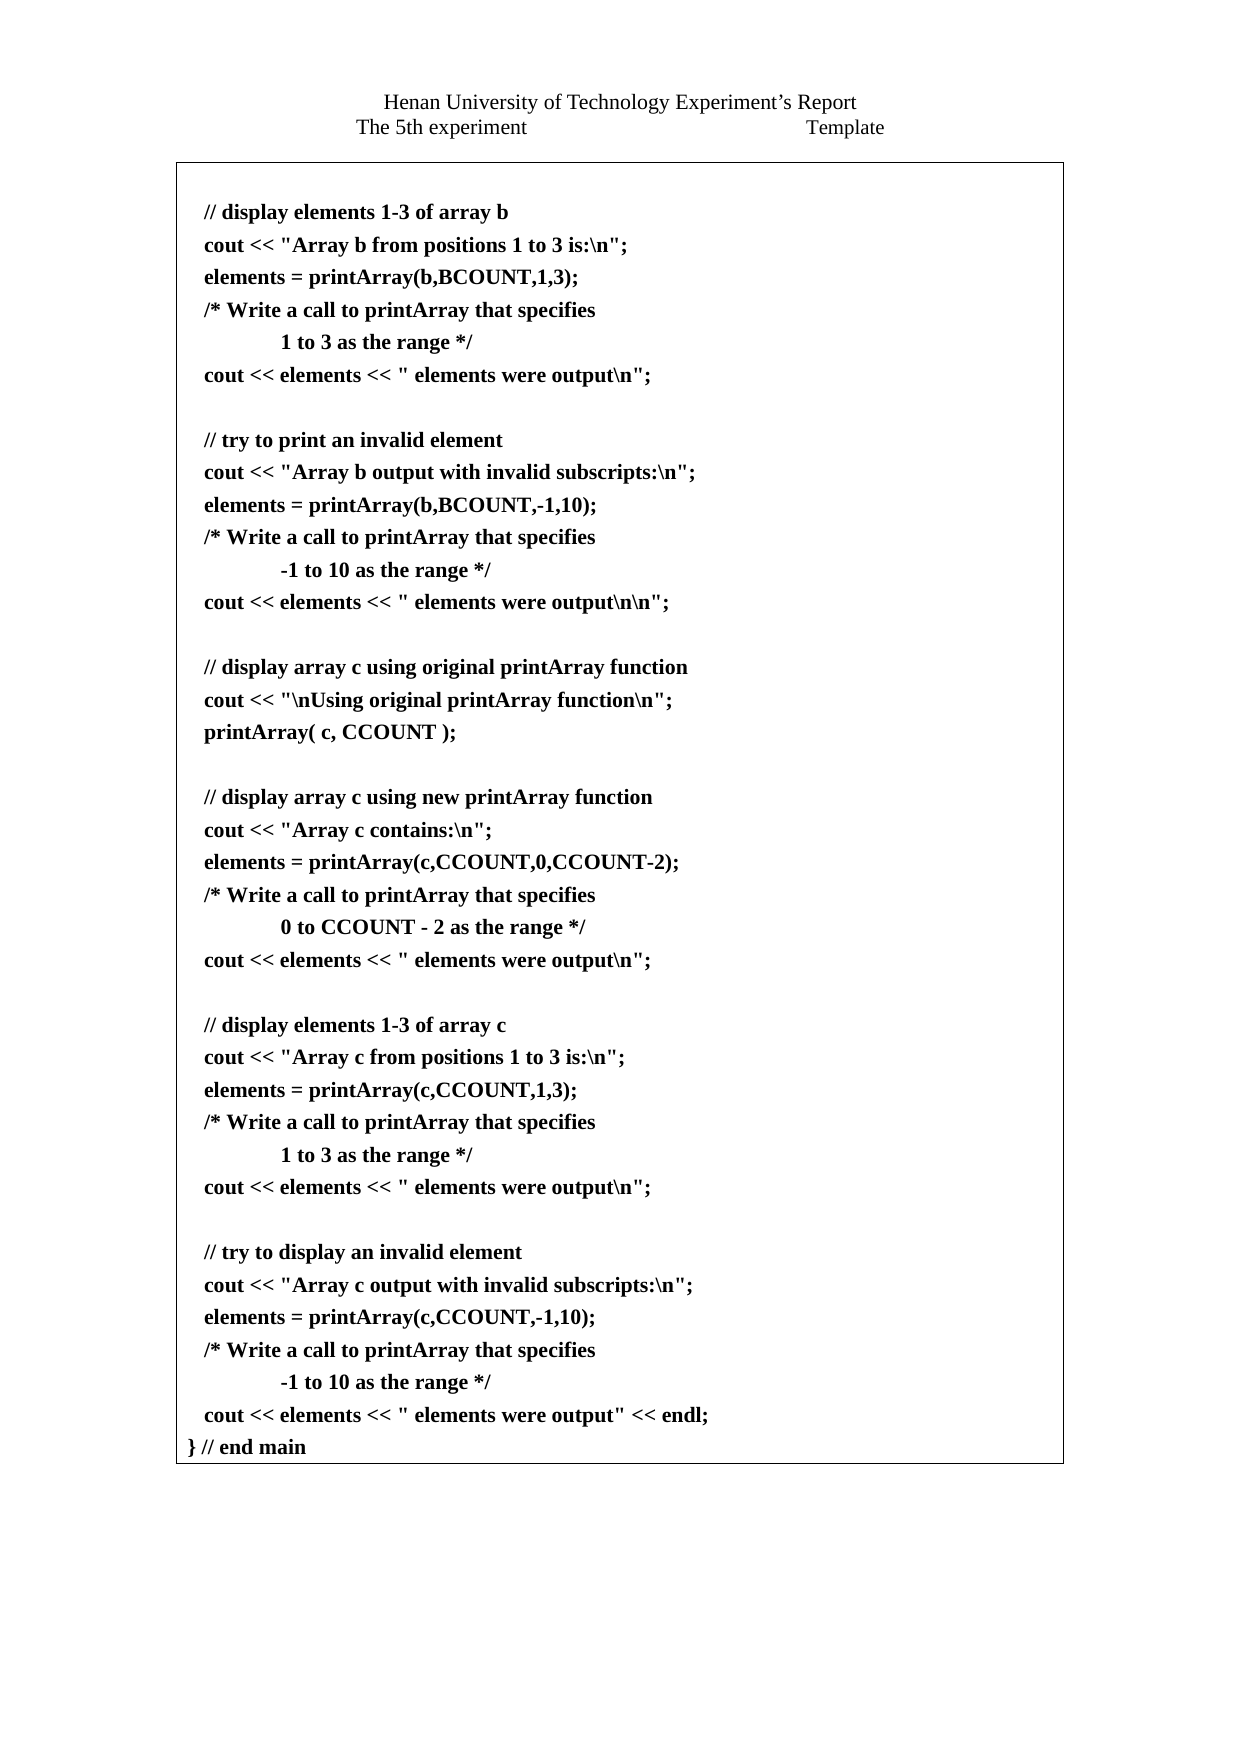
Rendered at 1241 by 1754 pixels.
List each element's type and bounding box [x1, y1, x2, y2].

table_header [177, 163, 1063, 1463]
